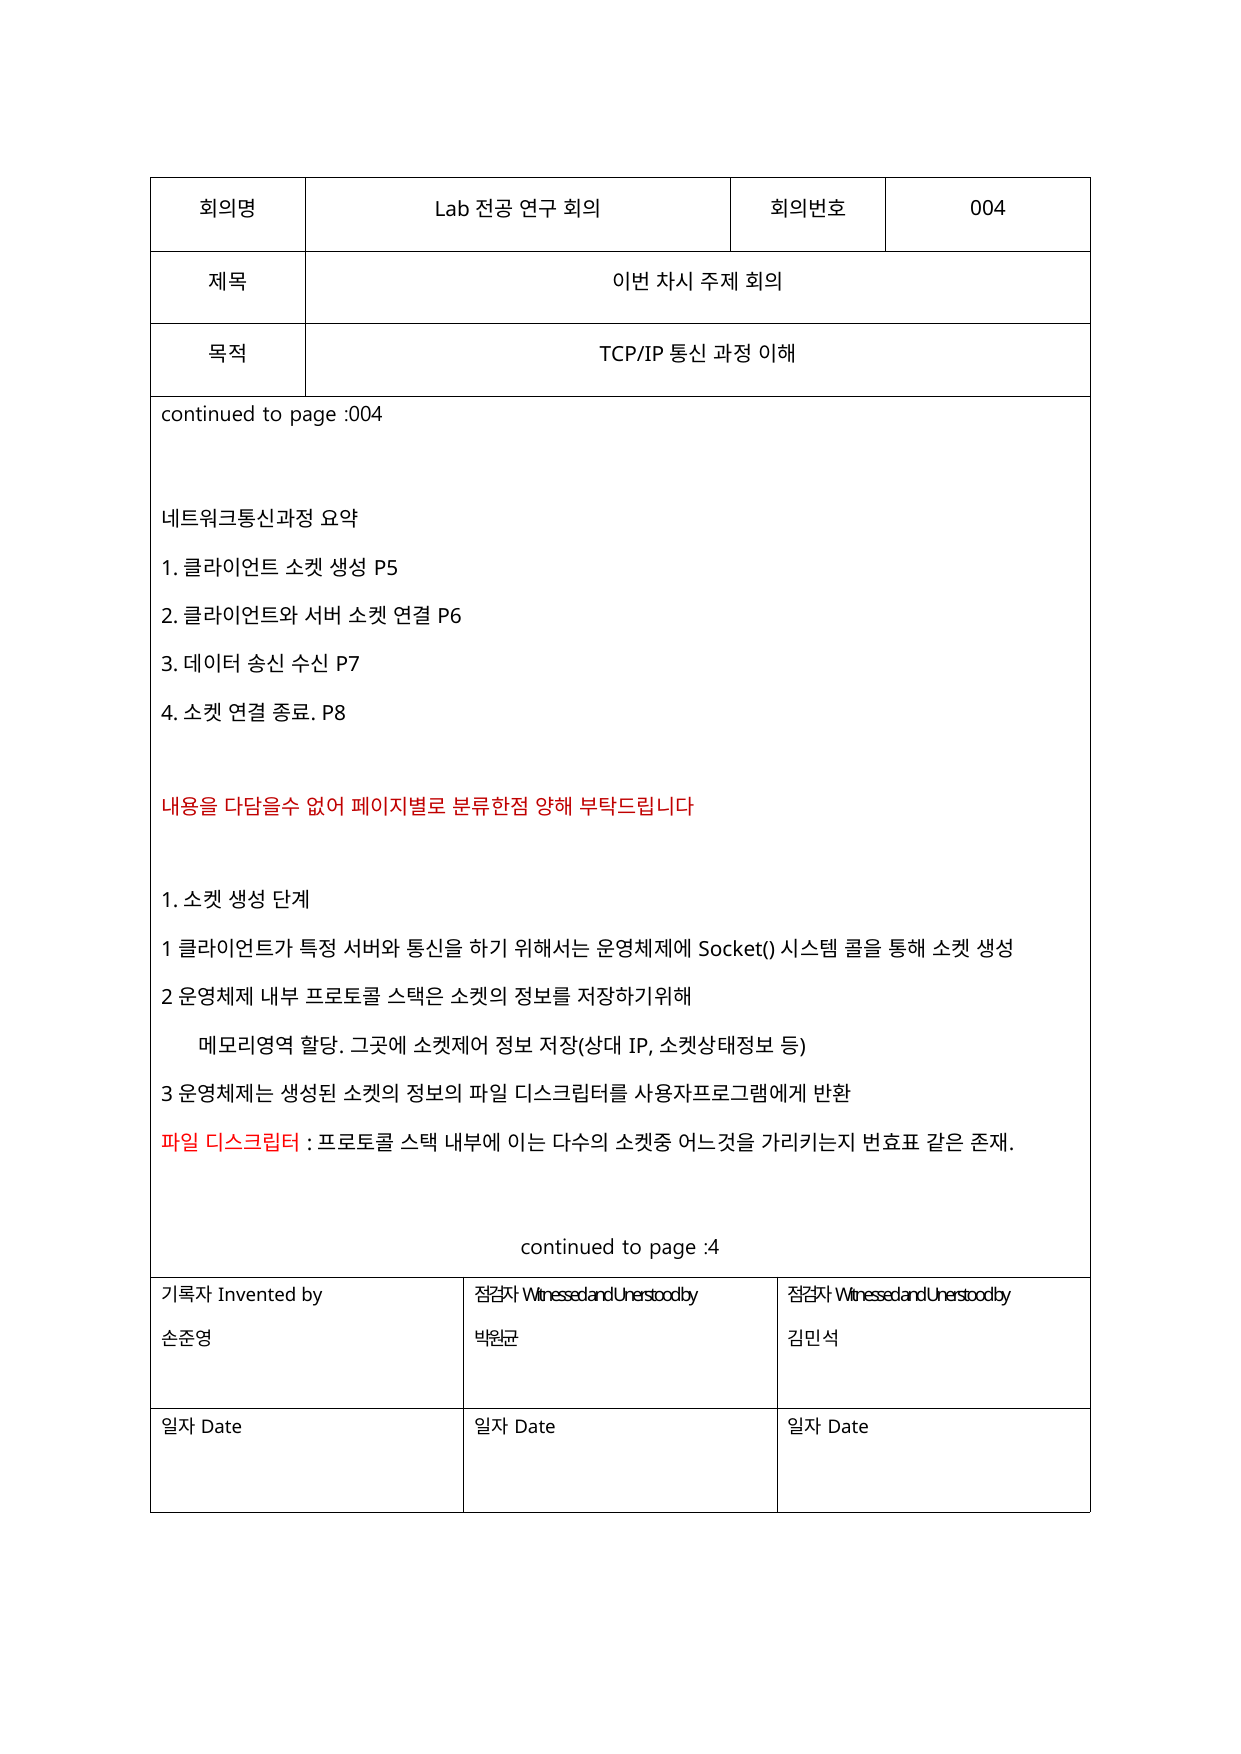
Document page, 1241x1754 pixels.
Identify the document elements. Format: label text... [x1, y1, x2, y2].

table_cell 점검자 Witnessed and Unerstood by 박원균 [464, 1278, 777, 1408]
table_cell 회의번호 [731, 178, 885, 251]
table_cell 일자 Date [778, 1409, 1090, 1512]
table_cell 점검자 Witnessed and Unerstood by 김민석 [778, 1278, 1090, 1408]
table_cell 회의명 [151, 178, 305, 251]
table_cell 일자 Date [464, 1409, 777, 1512]
table_cell 004 [886, 178, 1090, 251]
table_cell 기록자 Invented by 손준영 [151, 1278, 463, 1408]
table_cell 일자 Date [151, 1409, 463, 1512]
table_cell Lab 전공 연구 회의 [306, 178, 730, 251]
table_cell continued to page :004 [151, 397, 1090, 444]
table_cell 네트워크통신과정 요약 1. 클라이언트 소켓 생성 P5 2. 클라이언트와 서버 소켓 연결 P6 3. 데이터 송신 수신 P7 4. 소켓 연결 종료. P8 내용을 다담을수 없어 페이지별로 분류한점 양해 부탁드립니다 1. 소켓 생성 단계 1 클라이언트가 특정 서버와 통신을 하기 위해서는 운영체제에 Socket() 시스템 콜을 통해 소켓 생성 2 운영체제 내부 프로토콜 스택은 소켓의 정보를 저장하기위해 메모리영역 할당. 그곳에 소켓제어 정보 저장(상대 IP, 소켓상태정보 등) 3 운영체제는 생성된 소켓의 정보의 파일 디스크립터를 사용자프로그램에게 반환 파일 디스크립터 : 프로토콜 스택 내부에 이는 다수의 소켓중 어느것을 가리키는지 번효표 같은 존재. [151, 444, 1090, 1229]
table_cell 목적 [151, 324, 305, 396]
table_cell 이번 차시 주제 회의 [306, 252, 1090, 323]
table_cell TCP/IP 통신 과정 이해 [306, 324, 1090, 396]
table_cell 제목 [151, 252, 305, 323]
table_cell continued to page :4 [151, 1229, 1090, 1277]
